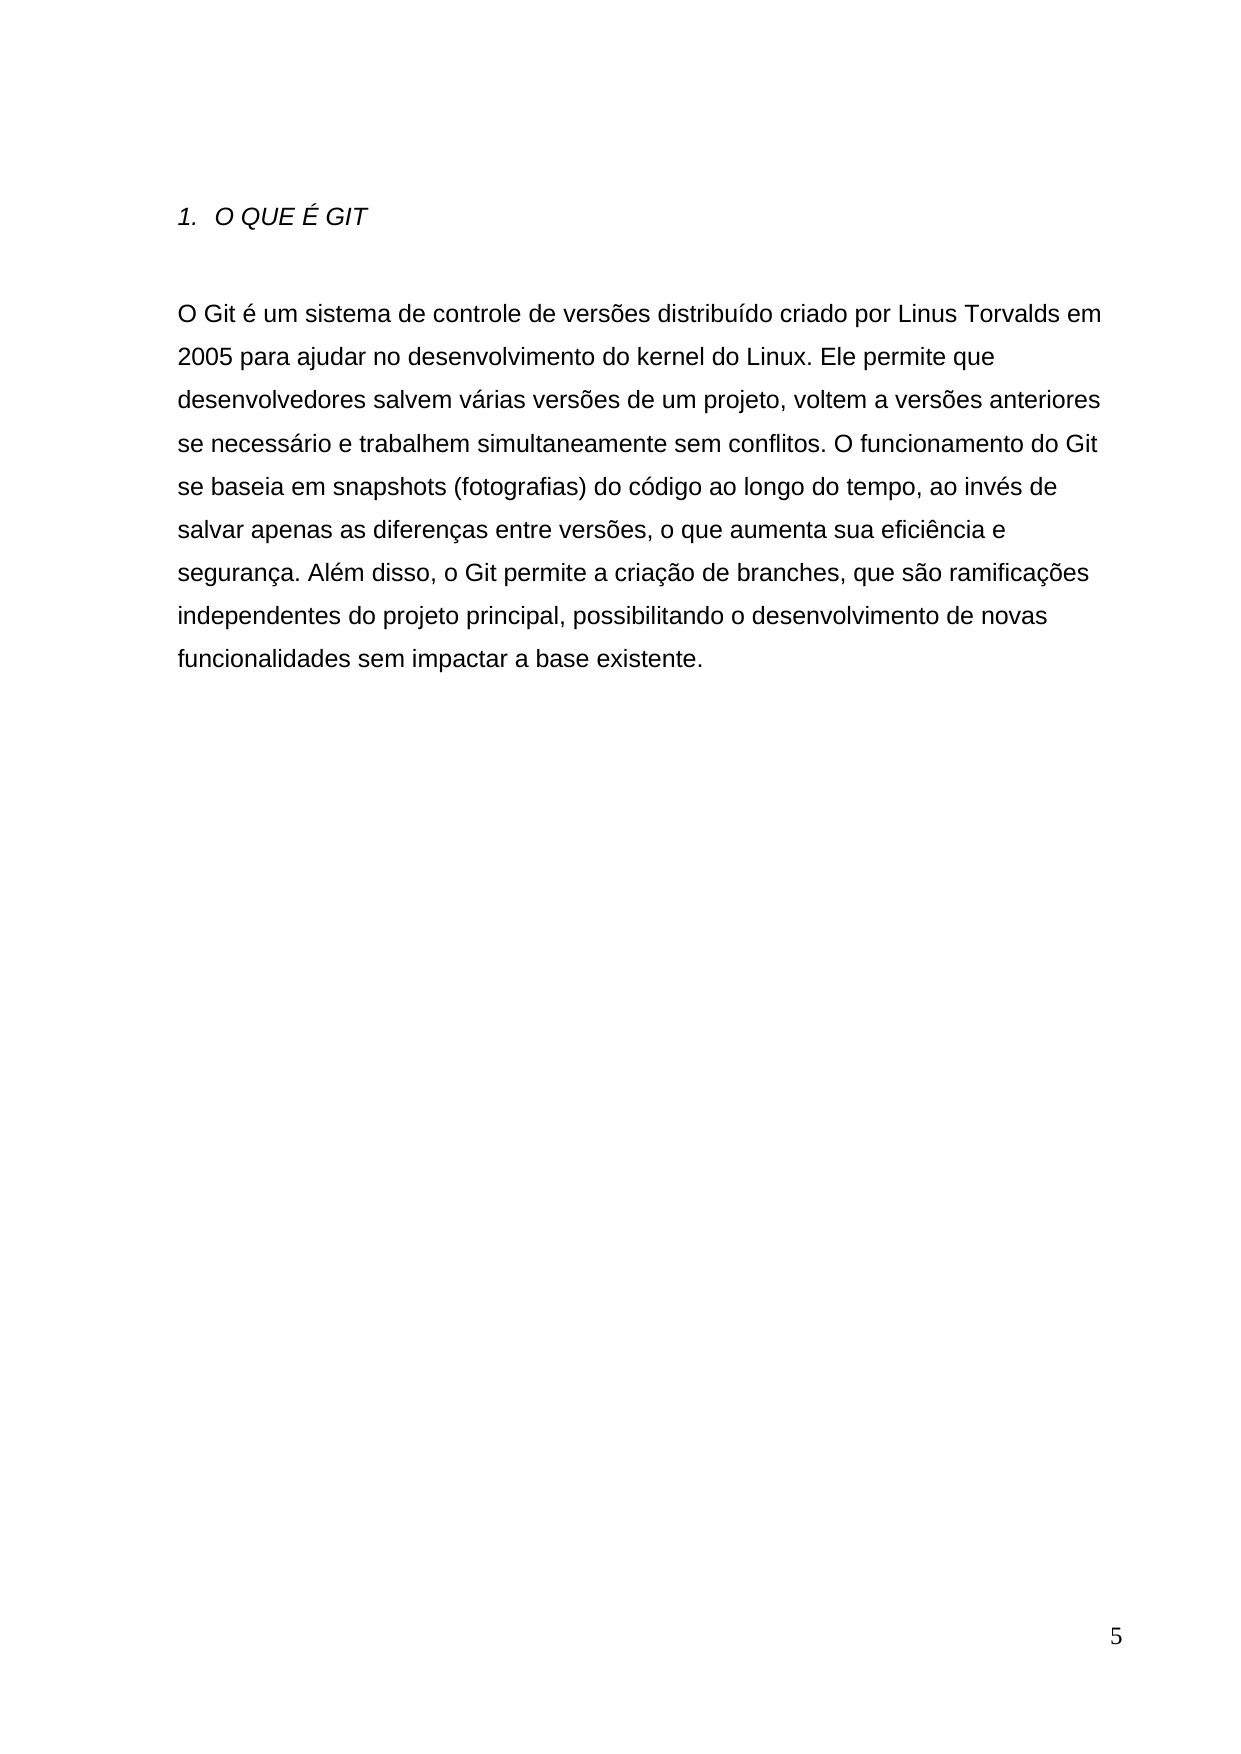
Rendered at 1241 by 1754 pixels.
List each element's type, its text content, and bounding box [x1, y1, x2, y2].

subtitle O QUE É GIT [177, 202, 1122, 231]
text O Git é um sistema de controle de versões distribuído criado por Linus Torvalds em 2005 para ajudar no desenvolvimento do kernel do Linux. Ele permite que desenvolvedores salvem várias versões de um projeto, voltem a versões anteriores se necessário e trabalhem simultaneamente sem conflitos. O funcionamento do Git se baseia em snapshots (fotografias) do código ao longo do tempo, ao invés de salvar apenas as diferenças entre versões, o que aumenta sua eficiência e segurança. Além disso, o Git permite a criação de branches, que são ramificações independentes do projeto principal, possibilitando o desenvolvimento de novas funcionalidades sem impactar a base existente. [177, 299, 1122, 673]
